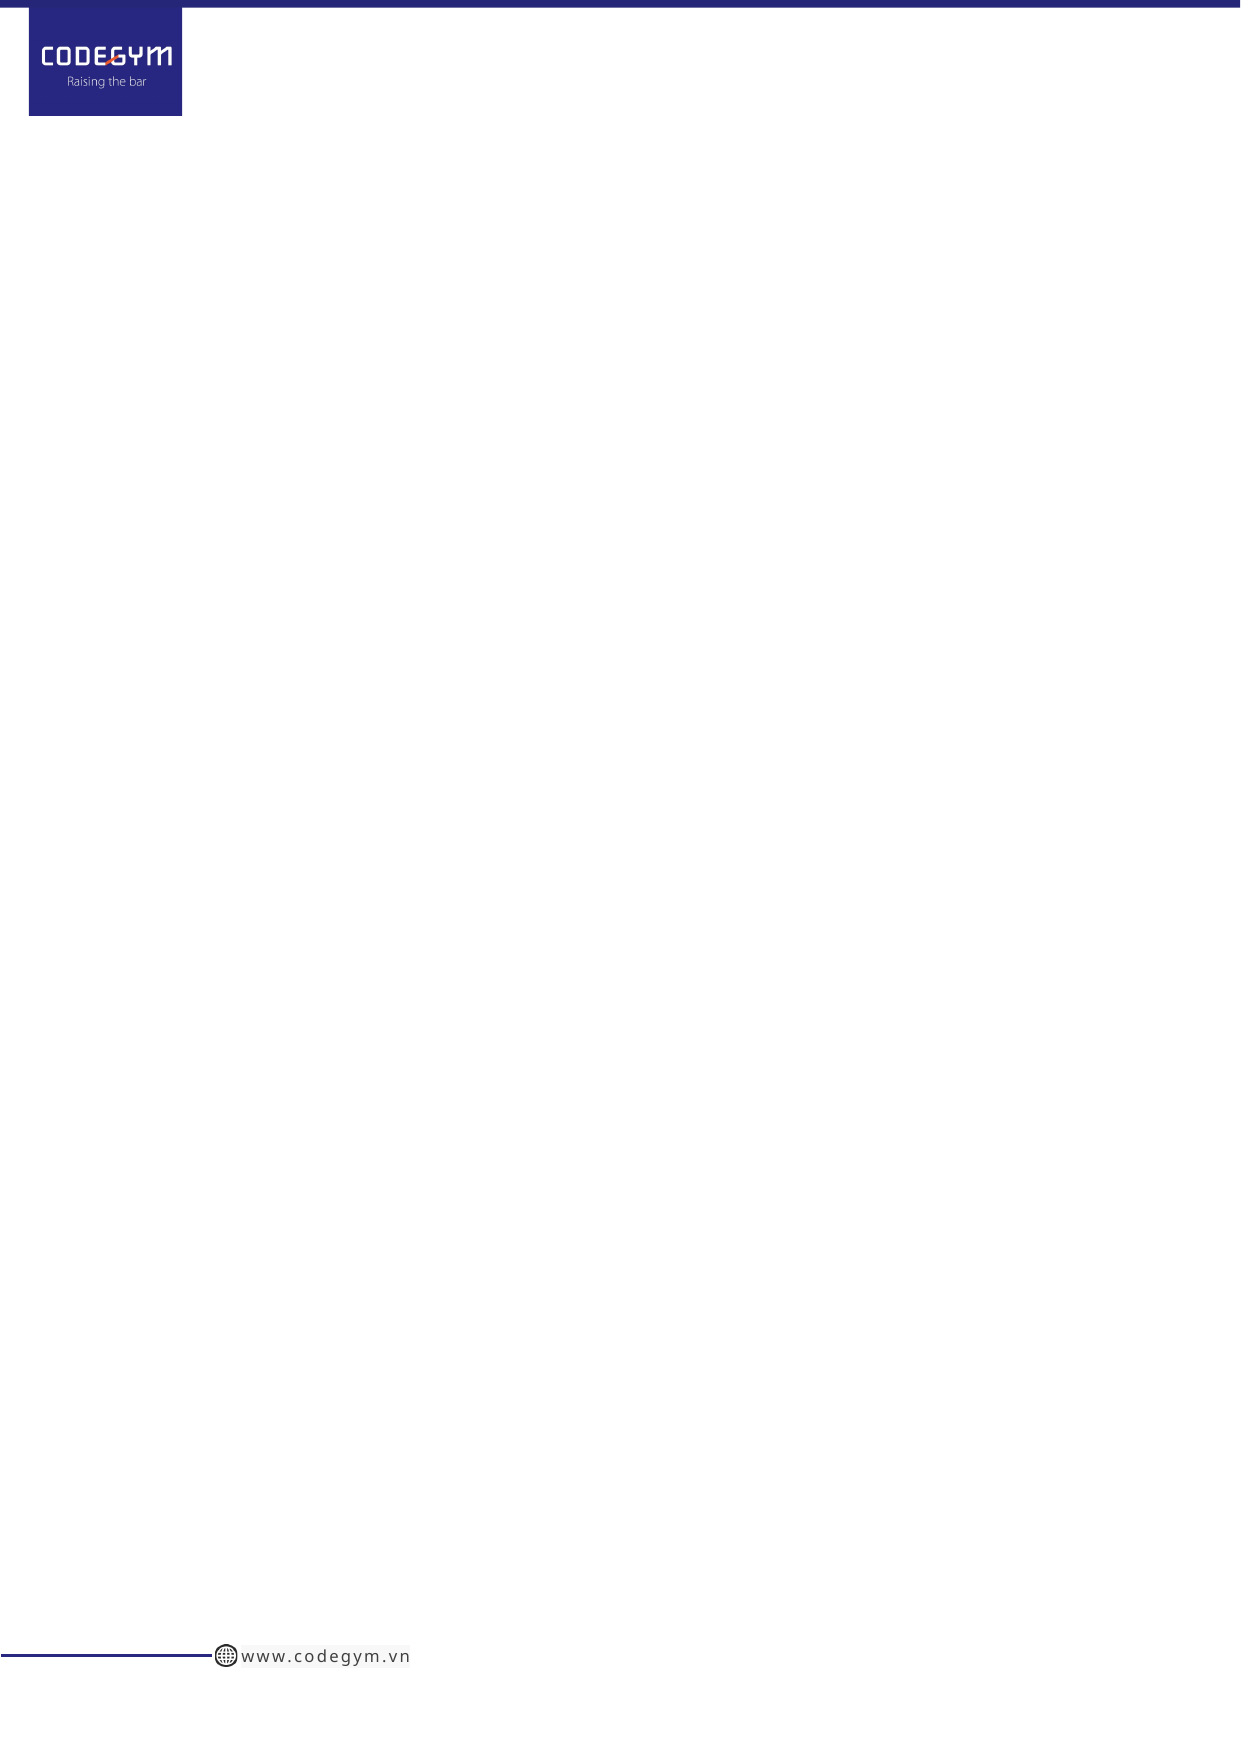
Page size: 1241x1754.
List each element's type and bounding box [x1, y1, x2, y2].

picture [28, 8, 183, 116]
picture [215, 1644, 238, 1667]
